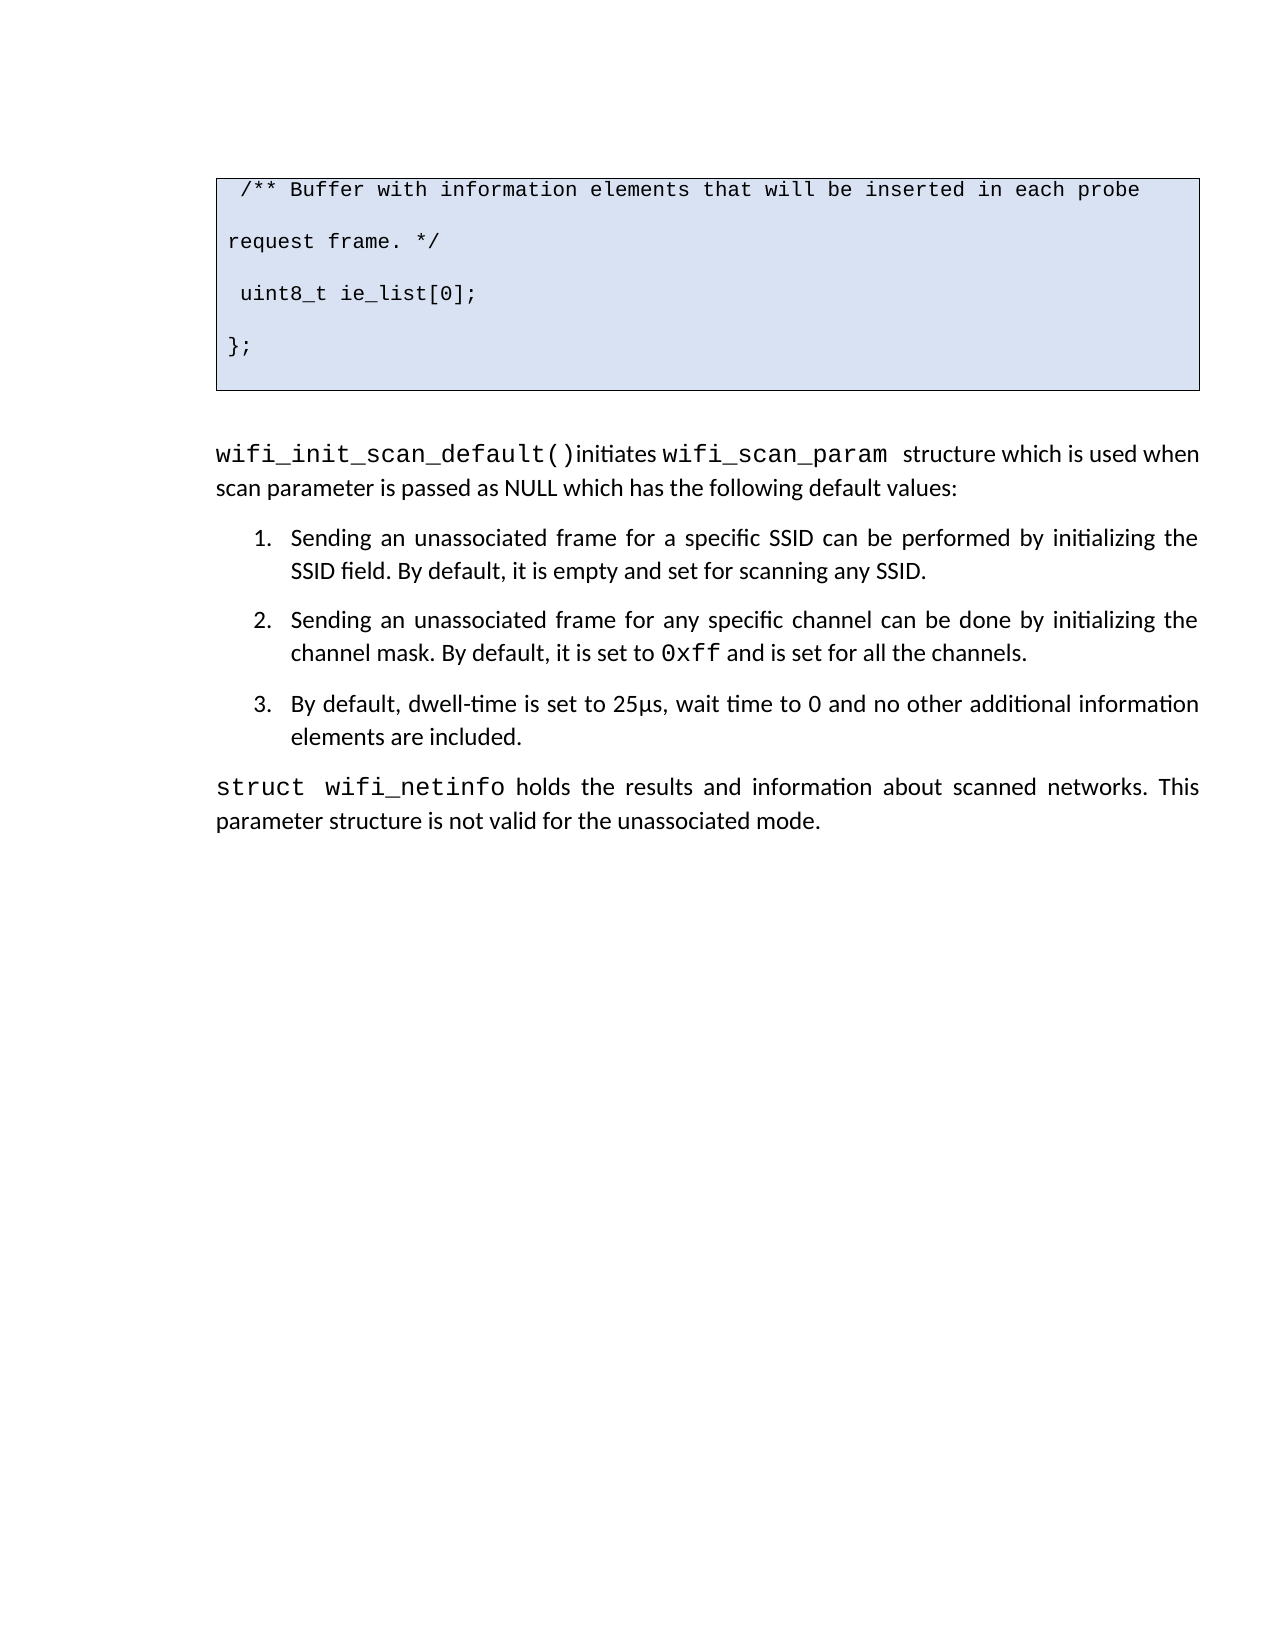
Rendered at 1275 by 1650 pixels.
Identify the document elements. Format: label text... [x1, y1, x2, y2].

list By default, dwell-time is set to 25µs, wait time to 0 and no other additional information elements are included. [253, 688, 1200, 752]
text wifi_init_scan_default()initiates wifi_scan_param structure which is used when scan parameter is passed as NULL which has the following default values: [216, 438, 1200, 503]
text struct wifi_netinfo holds the results and information about scanned networks. This parameter structure is not valid for the unassociated mode. [216, 771, 1200, 836]
list Sending an unassociated frame for any specific channel can be done by initializing the channel mask. By default, it is set to 0xff and is set for all the channels. [253, 604, 1200, 669]
list Sending an unassociated frame for a specific SSID can be performed by initializing the SSID field. By default, it is empty and set for scanning any SSID. [253, 522, 1200, 585]
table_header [217, 179, 1199, 390]
